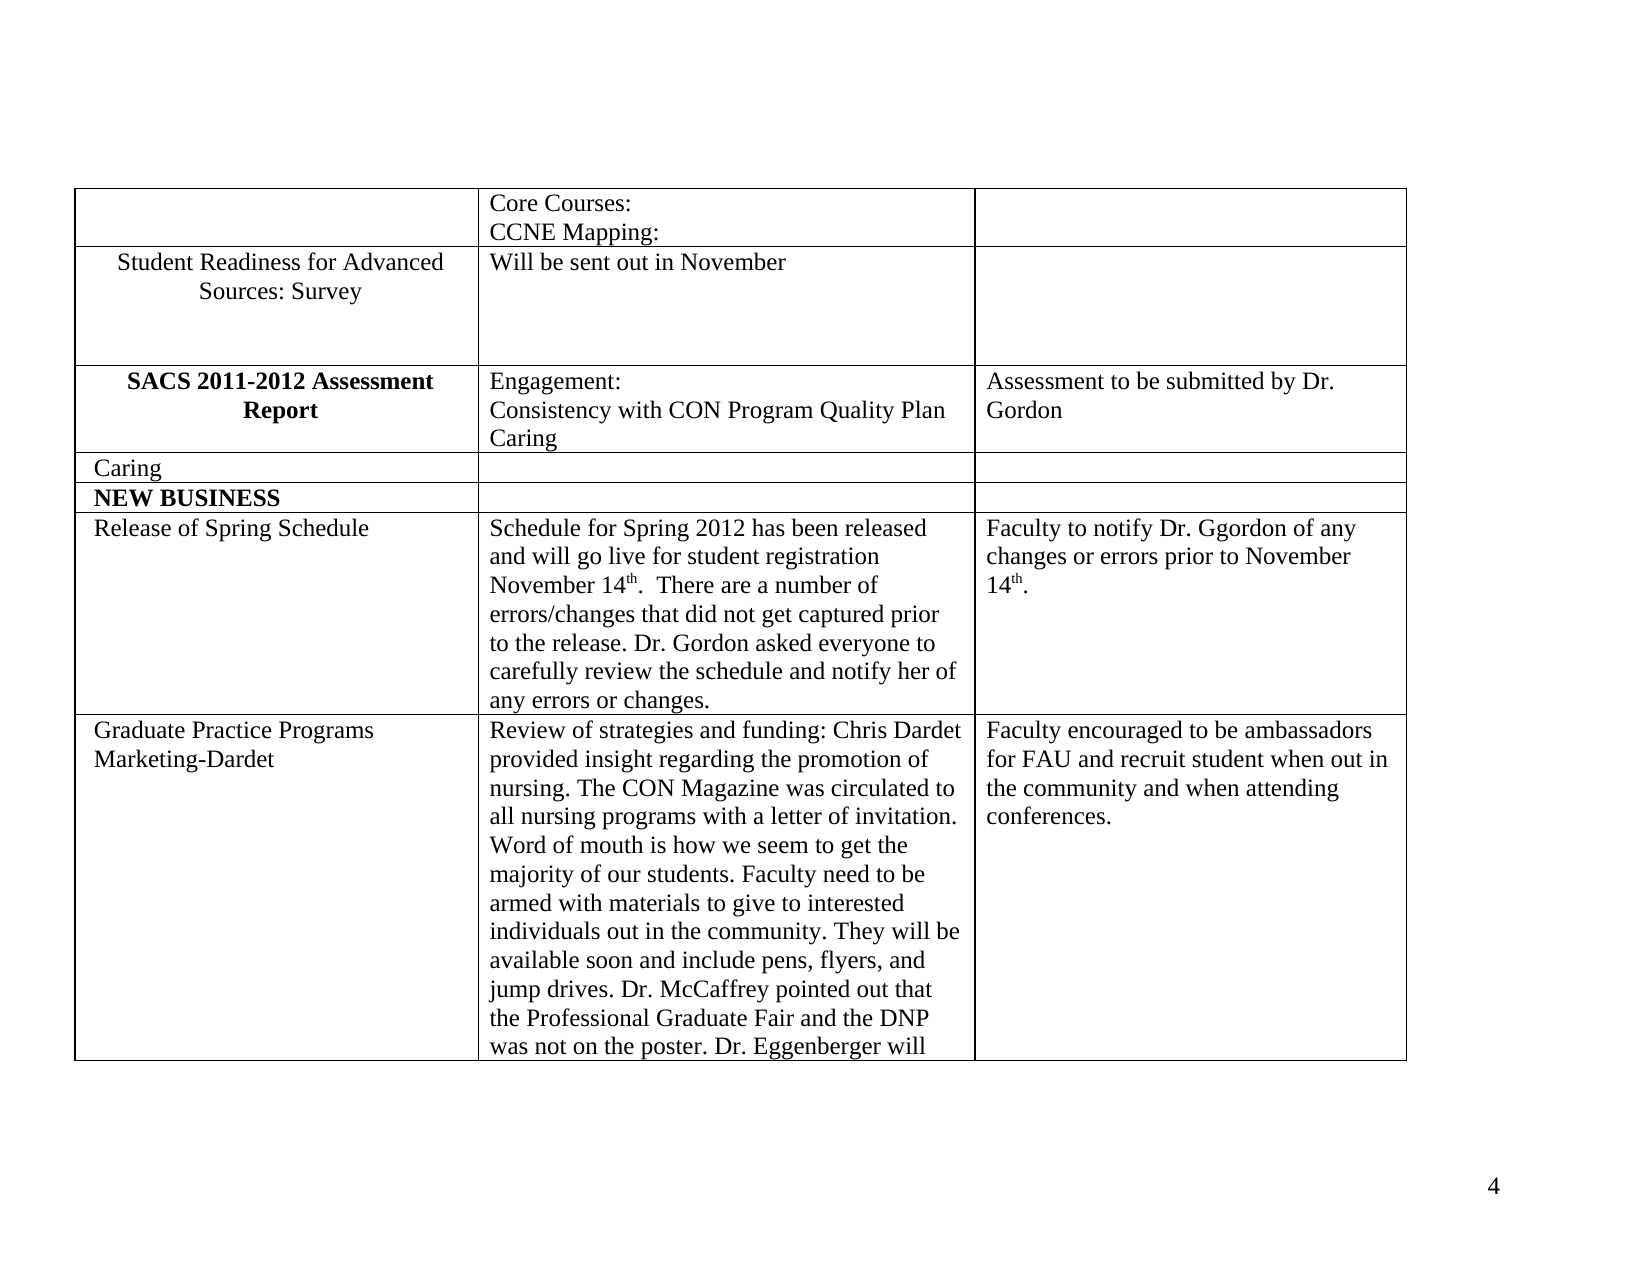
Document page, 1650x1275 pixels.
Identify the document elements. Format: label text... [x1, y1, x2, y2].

table_cell Assessment to be submitted by Dr. Gordon [976, 366, 1406, 452]
table_cell Student Readiness for Advanced Sources: Survey [76, 247, 478, 365]
table_cell Will be sent out in November [479, 247, 974, 365]
table_cell Release of Spring Schedule [76, 513, 478, 714]
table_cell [976, 715, 1406, 1060]
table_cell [479, 715, 974, 1060]
table_cell NEW BUSINESS [76, 483, 478, 512]
table_cell [976, 247, 1406, 365]
table_cell [479, 483, 974, 512]
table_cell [76, 189, 478, 246]
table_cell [479, 189, 974, 246]
table_cell SACS 2011-2012 Assessment Report [76, 366, 478, 452]
table_cell [479, 453, 974, 482]
table_cell Schedule for Spring 2012 has been released and will go live for student registration November 14th. There are a number of errors/changes that did not get captured prior to the release. Dr. Gordon asked everyone to carefully review the schedule and notify her of any errors or changes. [479, 513, 974, 714]
table_cell [976, 453, 1406, 482]
table_cell [976, 483, 1406, 512]
table_cell Faculty to notify Dr. Ggordon of any changes or errors prior to November 14th. [976, 513, 1406, 714]
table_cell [76, 715, 478, 1060]
table_cell Caring [76, 453, 478, 482]
table_cell Engagement: Consistency with CON Program Quality Plan Caring [479, 366, 974, 452]
table_cell [976, 189, 1406, 246]
